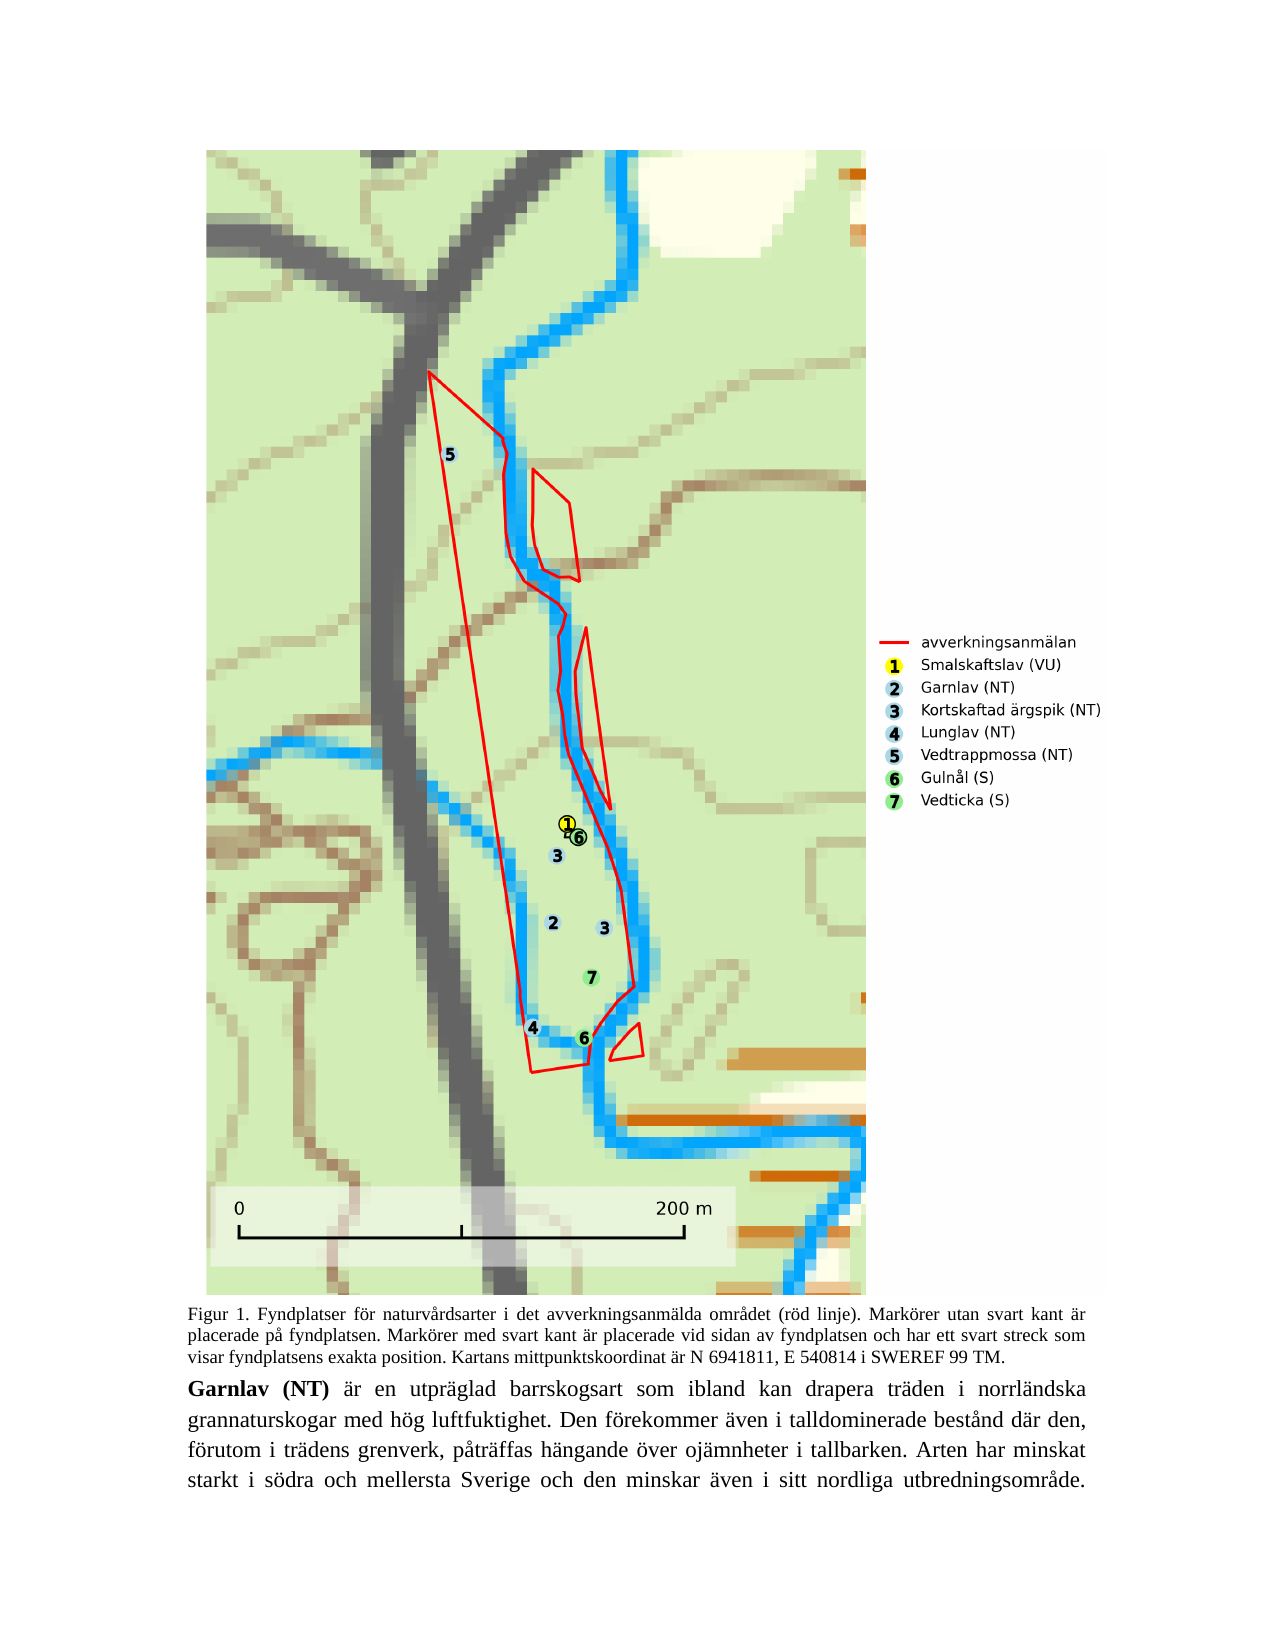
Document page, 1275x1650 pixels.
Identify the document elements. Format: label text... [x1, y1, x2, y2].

picture [206, 150, 1107, 1295]
text Figur 1. Fyndplatser för naturvårdsarter i det avverkningsanmälda området (röd linje). Markörer utan svart kant är placerade på fyndplatsen. Markörer med svart kant är placerade vid sidan av fyndplatsen och har ett svart streck som visar fyndplatsens exakta position. Kartans mittpunktskoordinat är N 6941811, E 540814 i SWEREF 99 TM. [187, 1302, 1087, 1367]
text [187, 1376, 1087, 1492]
